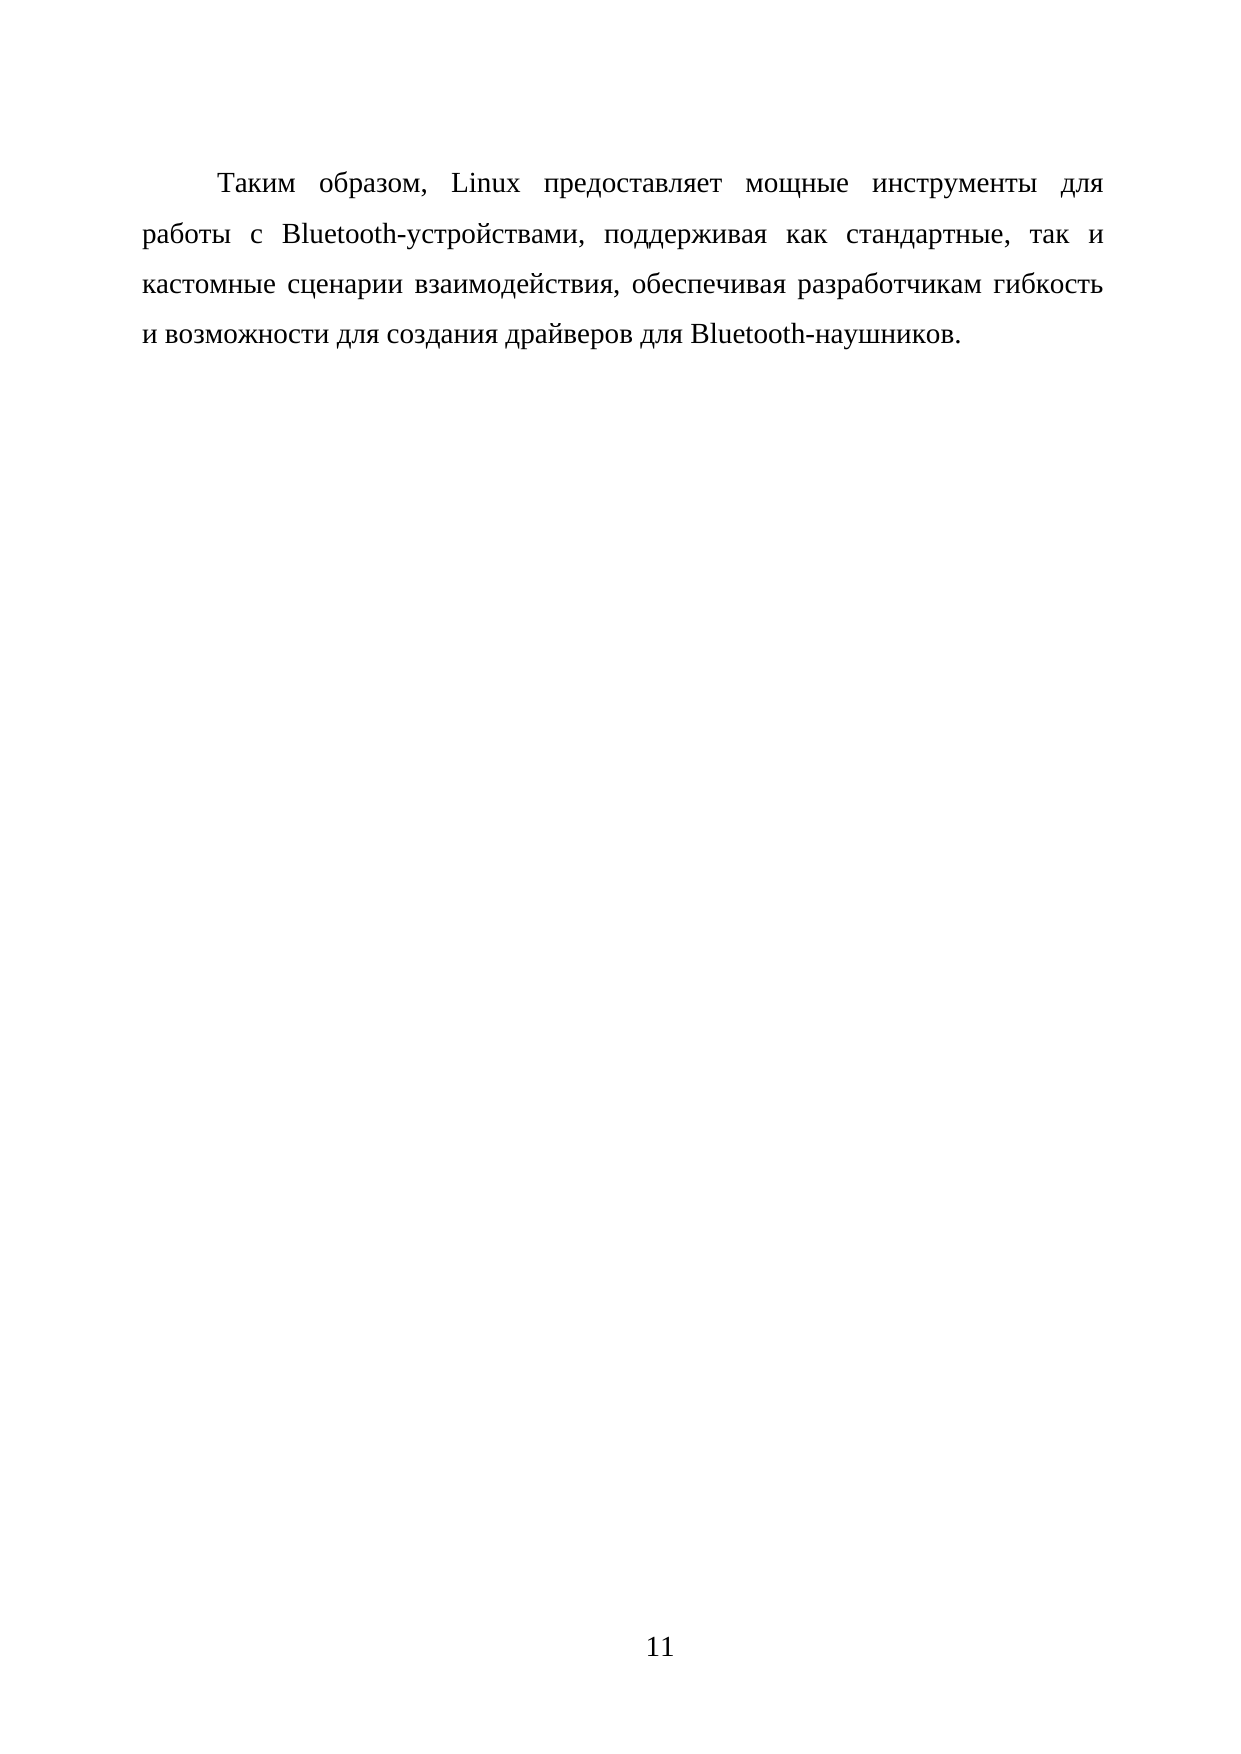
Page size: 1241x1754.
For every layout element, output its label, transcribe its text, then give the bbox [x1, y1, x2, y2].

text Таким образом, Linux предоставляет мощные инструменты для работы с Bluetooth-устройствами, поддерживая как стандартные, так и кастомные сценарии взаимодействия, обеспечивая разработчикам гибкость и возможности для создания драйверов для Bluetooth-наушников. [142, 165, 1104, 350]
